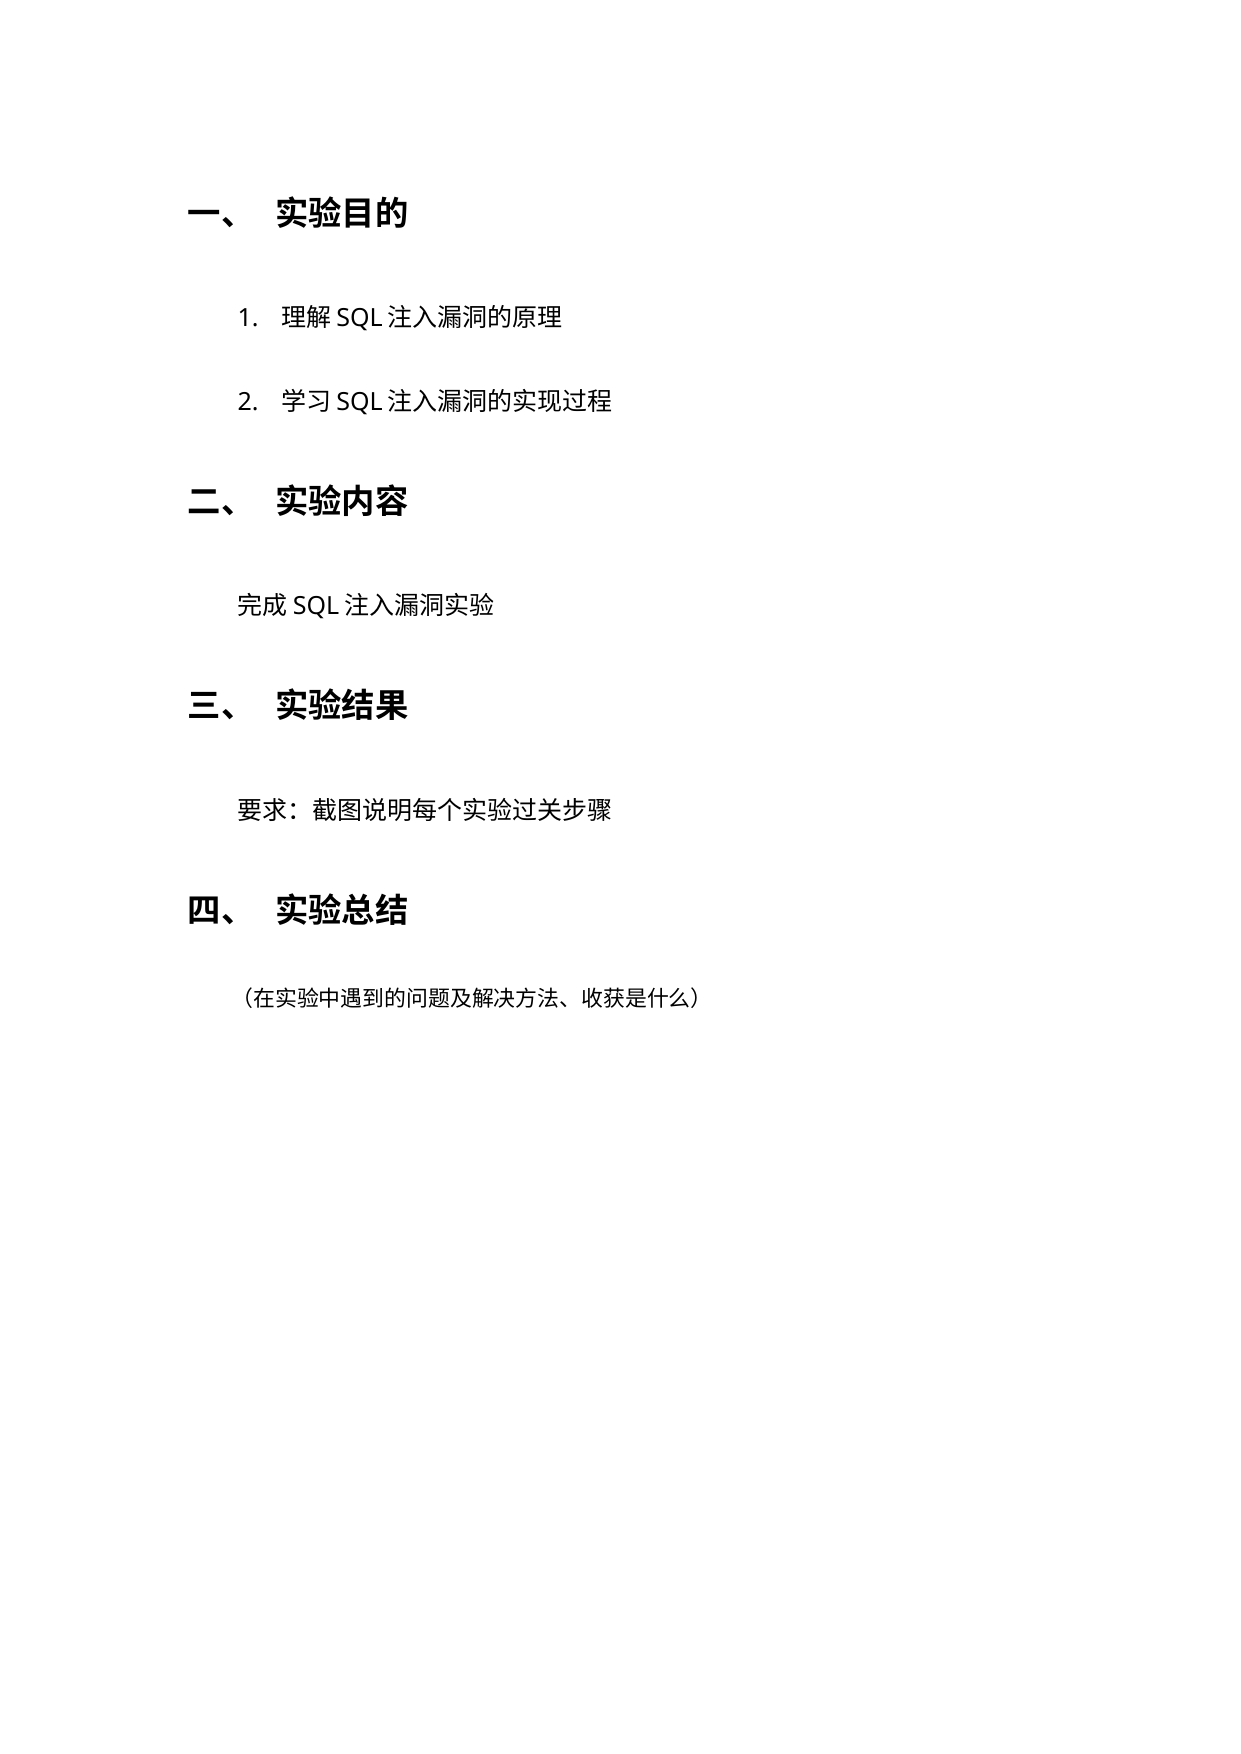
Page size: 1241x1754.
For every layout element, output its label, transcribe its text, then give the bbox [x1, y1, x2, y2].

text （在实验中遇到的问题及解决方法、收获是什么） [231, 981, 1053, 1013]
list 理解SQL注入漏洞的原理 [237, 283, 1053, 348]
list 实验内容 [187, 466, 1053, 531]
list 实验总结 [187, 875, 1053, 940]
list 完成SQL注入漏洞实验 [238, 571, 1053, 636]
list 实验结果 [187, 671, 1053, 736]
list 实验目的 [187, 178, 1053, 243]
list 要求：截图说明每个实验过关步骤 [238, 776, 1053, 841]
list 学习SQL注入漏洞的实现过程 [237, 367, 1053, 432]
